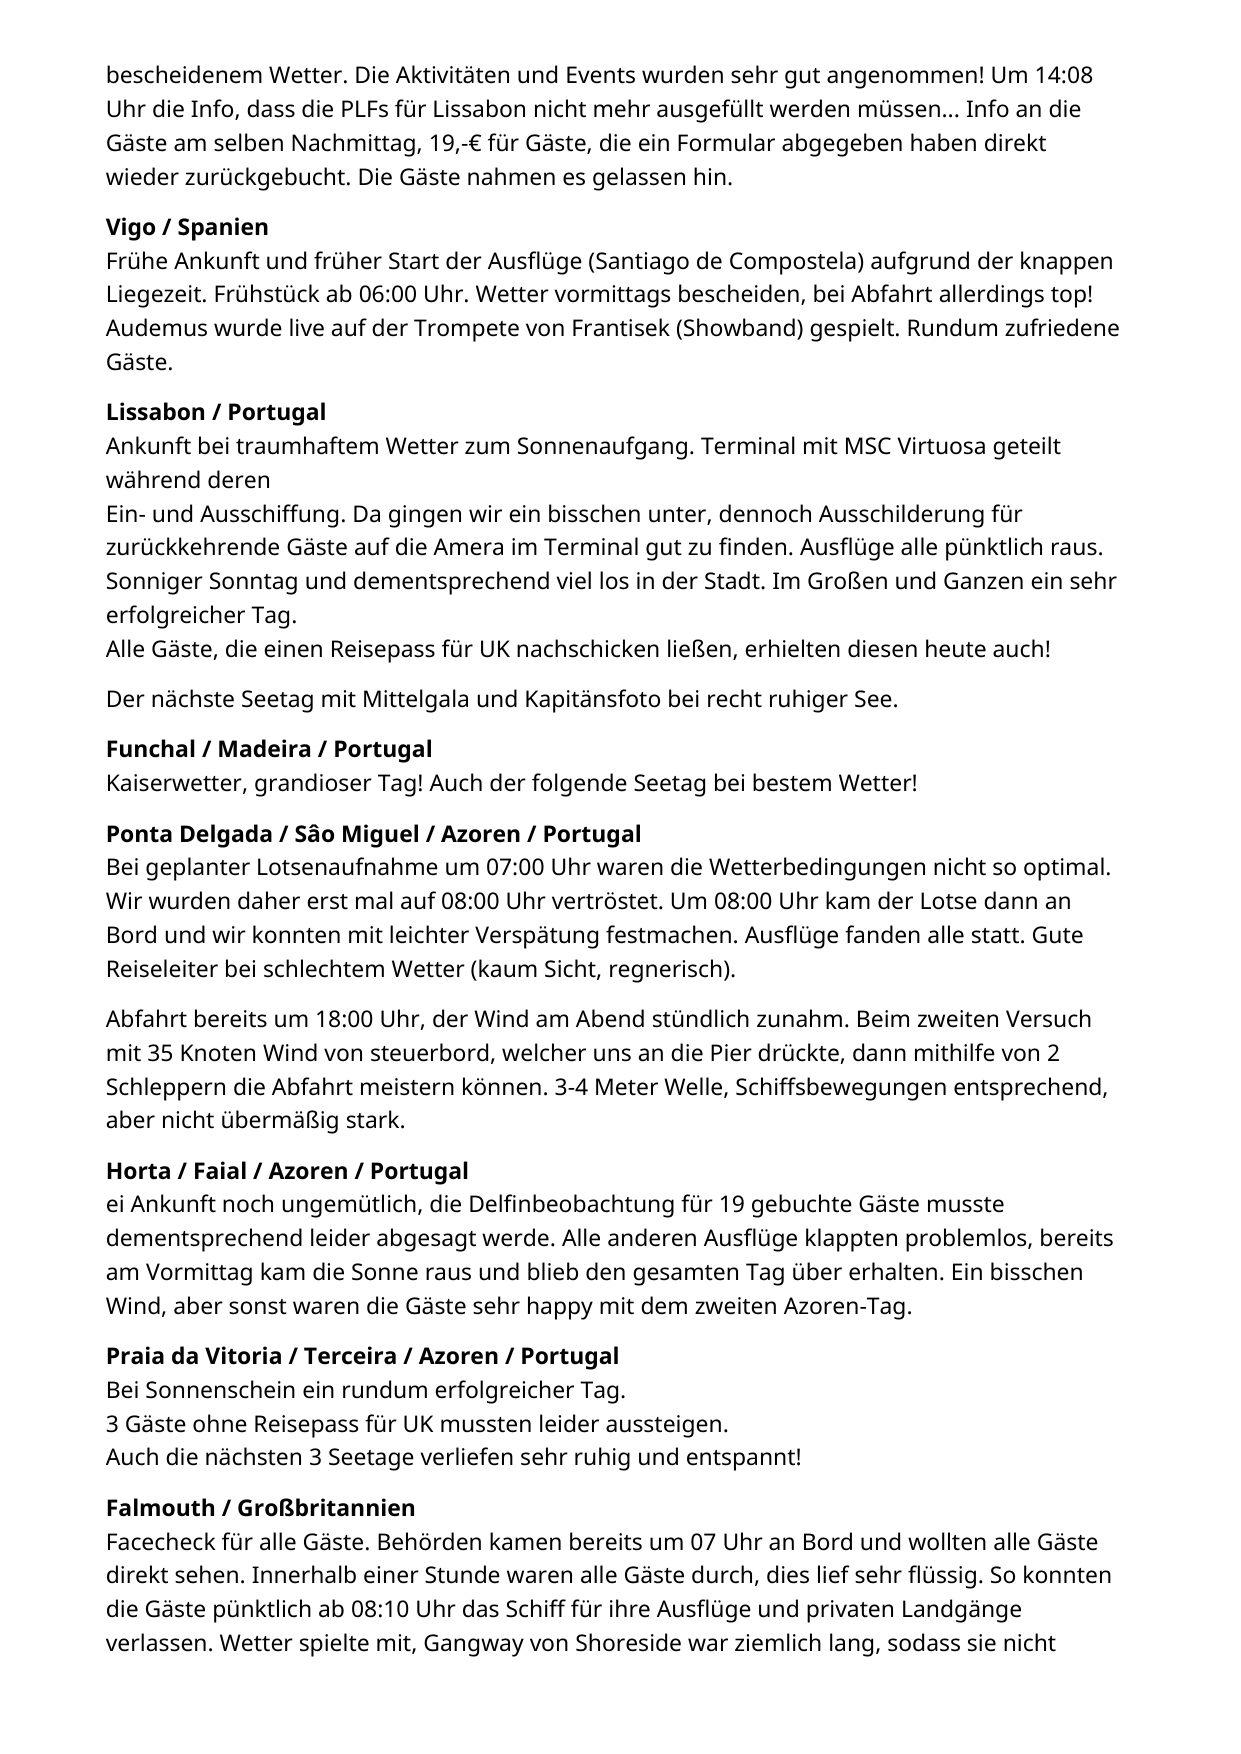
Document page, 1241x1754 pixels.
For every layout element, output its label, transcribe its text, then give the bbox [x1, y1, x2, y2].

text Lissabon / Portugal Ankunft bei traumhaftem Wetter zum Sonnenaufgang. Terminal mit MSC Virtuosa geteilt während deren Ein- und Ausschiffung. Da gingen wir ein bisschen unter, dennoch Ausschilderung für zurückkehrende Gäste auf die Amera im Terminal gut zu finden. Ausflüge alle pünktlich raus. Sonniger Sonntag und dementsprechend viel los in der Stadt. Im Großen und Ganzen ein sehr erfolgreicher Tag. Alle Gäste, die einen Reisepass für UK nachschicken ließen, erhielten diesen heute auch! [106, 396, 1122, 664]
text Ponta Delgada / Sâo Miguel / Azoren / Portugal Bei geplanter Lotsenaufnahme um 07:00 Uhr waren die Wetterbedingungen nicht so optimal. Wir wurden daher erst mal auf 08:00 Uhr vertröstet. Um 08:00 Uhr kam der Lotse dann an Bord und wir konnten mit leichter Verspätung festmachen. Ausflüge fanden alle statt. Gute Reiseleiter bei schlechtem Wetter (kaum Sicht, regnerisch). [106, 817, 1122, 984]
text Vigo / Spanien Frühe Ankunft und früher Start der Ausflüge (Santiago de Compostela) aufgrund der knappen Liegezeit. Frühstück ab 06:00 Uhr. Wetter vormittags bescheiden, bei Abfahrt allerdings top! Audemus wurde live auf der Trompete von Frantisek (Showband) gespielt. Rundum zufriedene Gäste. [106, 211, 1122, 377]
text Praia da Vitoria / Terceira / Azoren / Portugal Bei Sonnenschein ein rundum erfolgreicher Tag. 3 Gäste ohne Reisepass für UK mussten leider aussteigen. Auch die nächsten 3 Seetage verliefen sehr ruhig und entspannt! [106, 1340, 1122, 1472]
text Abfahrt bereits um 18:00 Uhr, der Wind am Abend stündlich zunahm. Beim zweiten Versuch mit 35 Knoten Wind von steuerbord, welcher uns an die Pier drückte, dann mithilfe von 2 Schleppern die Abfahrt meistern können. 3-4 Meter Welle, Schiffsbewegungen entsprechend, aber nicht übermäßig stark. [106, 1003, 1122, 1135]
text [106, 1492, 1122, 1658]
text Der nächste Seetag mit Mittelgala und Kapitänsfoto bei recht ruhiger See. [106, 683, 1122, 714]
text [106, 59, 1122, 192]
text Horta / Faial / Azoren / Portugal ei Ankunft noch ungemütlich, die Delfinbeobachtung für 19 gebuchte Gäste musste dementsprechend leider abgesagt werde. Alle anderen Ausflüge klappten problemlos, bereits am Vormittag kam die Sonne raus und blieb den gesamten Tag über erhalten. Ein bisschen Wind, aber sonst waren die Gäste sehr happy mit dem zweiten Azoren-Tag. [106, 1154, 1122, 1321]
text Funchal / Madeira / Portugal Kaiserwetter, grandioser Tag! Auch der folgende Seetag bei bestem Wetter! [106, 733, 1122, 798]
